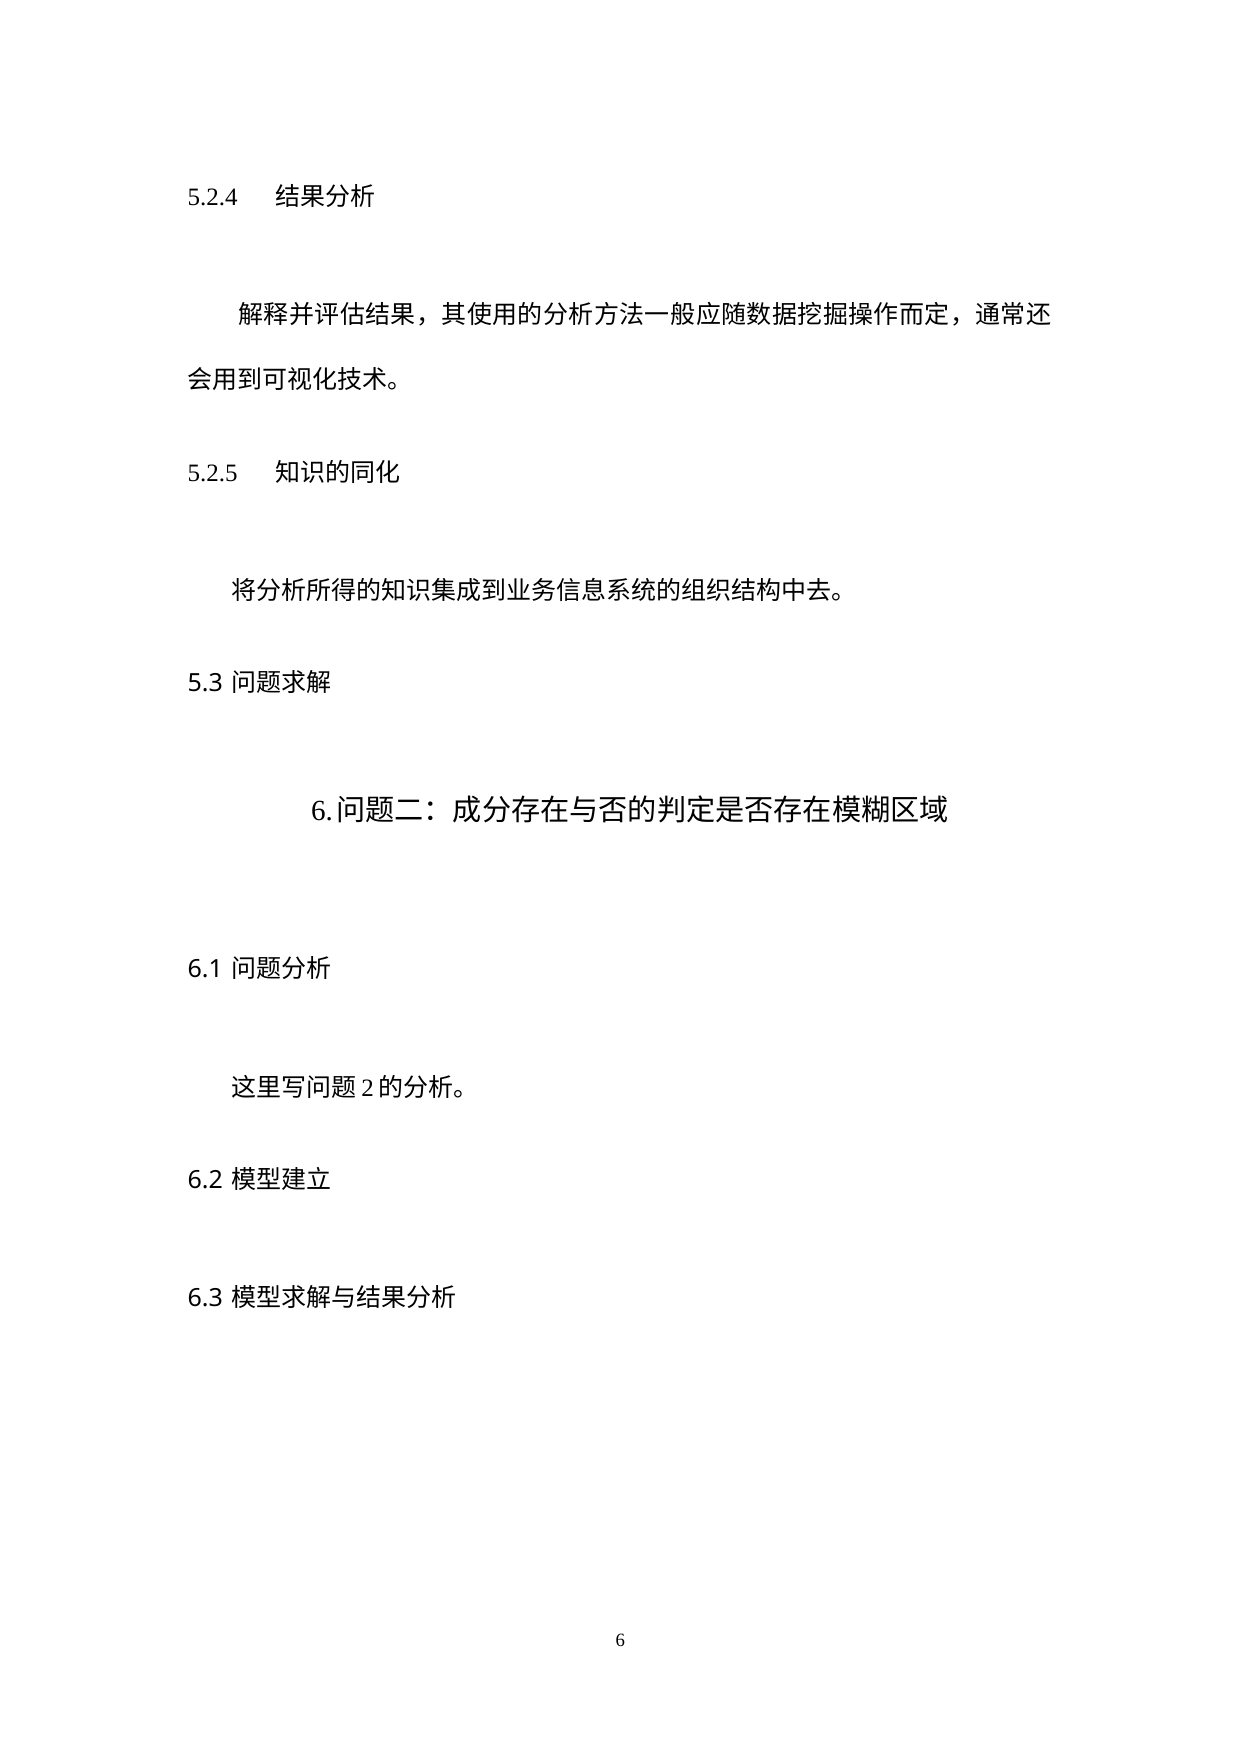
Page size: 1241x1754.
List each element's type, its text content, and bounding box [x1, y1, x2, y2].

text 将分析所得的知识集成到业务信息系统的组织结构中去。 [187, 556, 1053, 621]
text 这里写问题2的分析。 [187, 1053, 1053, 1118]
subtitle 问题求解 [187, 648, 1053, 713]
text 解释并评估结果，其使用的分析方法一般应随数据挖掘操作而定，通常还会用到可视化技术。 [187, 281, 1053, 411]
subtitle 问题二：成分存在与否的判定是否存在模糊区域 [217, 775, 1053, 840]
subtitle 结果分析 [187, 162, 1053, 227]
subtitle 知识的同化 [187, 438, 1053, 503]
subtitle 问题分析 [187, 934, 1053, 999]
subtitle 模型求解与结果分析 [187, 1263, 1053, 1328]
subtitle 模型建立 [187, 1145, 1053, 1210]
